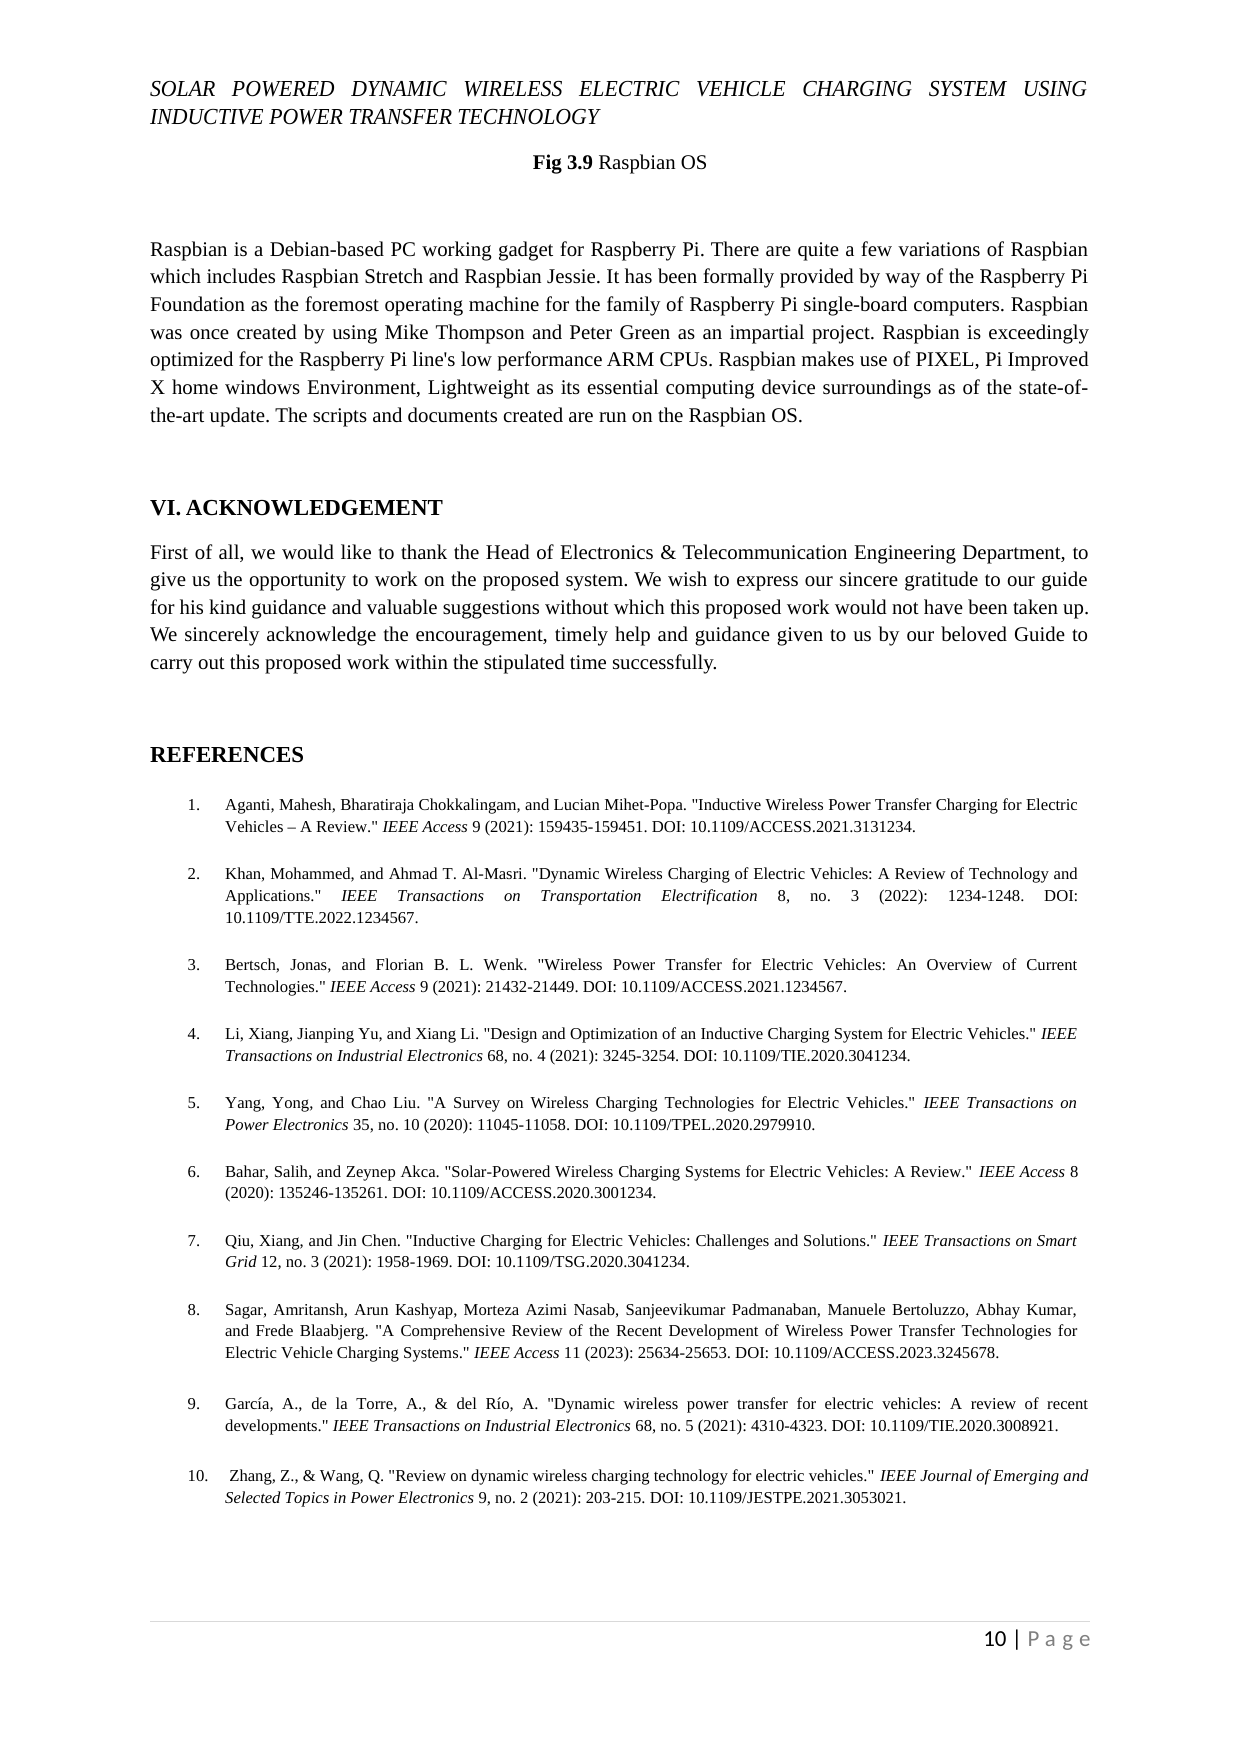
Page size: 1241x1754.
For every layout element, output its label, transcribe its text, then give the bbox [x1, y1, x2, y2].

text Raspbian is a Debian-based PC working gadget for Raspberry Pi. There are quite a few variations of Raspbian which includes Raspbian Stretch and Raspbian Jessie. It has been formally provided by way of the Raspberry Pi Foundation as the foremost operating machine for the family of Raspberry Pi single-board computers. Raspbian was once created by using Mike Thompson and Peter Green as an impartial project. Raspbian is exceedingly optimized for the Raspberry Pi line's low performance ARM CPUs. Raspbian makes use of PIXEL, Pi Improved X home windows Environment, Lightweight as its essential computing device surroundings as of the state-of-the-art update. The scripts and documents created are run on the Raspbian OS. [150, 237, 1090, 427]
list Yang, Yong, and Chao Liu. "A Survey on Wireless Charging Technologies for Electric Vehicles." IEEE Transactions on Power Electronics 35, no. 10 (2020): 11045-11058. DOI: 10.1109/TPEL.2020.2979910. [187, 1092, 1078, 1133]
list Aganti, Mahesh, Bharatiraja Chokkalingam, and Lucian Mihet-Popa. "Inductive Wireless Power Transfer Charging for Electric Vehicles – A Review." IEEE Access 9 (2021): 159435-159451. DOI: 10.1109/ACCESS.2021.3131234. [187, 794, 1078, 836]
text VI. ACKNOWLEDGEMENT [150, 494, 1090, 521]
list Khan, Mohammed, and Ahmad T. Al-Masri. "Dynamic Wireless Charging of Electric Vehicles: A Review of Technology and Applications." IEEE Transactions on Transportation Electrification 8, no. 3 (2022): 1234-1248. DOI: 10.1109/TTE.2022.1234567. [187, 863, 1078, 927]
list Qiu, Xiang, and Jin Chen. "Inductive Charging for Electric Vehicles: Challenges and Solutions." IEEE Transactions on Smart Grid 12, no. 3 (2021): 1958-1969. DOI: 10.1109/TSG.2020.3041234. [187, 1230, 1078, 1271]
text First of all, we would like to thank the Head of Electronics & Telecommunication Engineering Department, to give us the opportunity to work on the proposed system. We wish to express our sincere gratitude to our guide for his kind guidance and valuable suggestions without which this proposed work would not have been taken up. We sincerely acknowledge the encouragement, timely help and guidance given to us by our beloved Guide to carry out this proposed work within the stipulated time successfully. [150, 539, 1090, 674]
list Li, Xiang, Jianping Yu, and Xiang Li. "Design and Optimization of an Inductive Charging System for Electric Vehicles." IEEE Transactions on Industrial Electronics 68, no. 4 (2021): 3245-3254. DOI: 10.1109/TIE.2020.3041234. [187, 1023, 1078, 1064]
text Fig 3.9 Raspbian OS [150, 150, 1090, 174]
list Bertsch, Jonas, and Florian B. L. Wenk. "Wireless Power Transfer for Electric Vehicles: An Overview of Current Technologies." IEEE Access 9 (2021): 21432-21449. DOI: 10.1109/ACCESS.2021.1234567. [187, 954, 1078, 996]
list Bahar, Salih, and Zeynep Akca. "Solar-Powered Wireless Charging Systems for Electric Vehicles: A Review." IEEE Access 8 (2020): 135246-135261. DOI: 10.1109/ACCESS.2020.3001234. [187, 1161, 1078, 1202]
list Zhang, Z., & Wang, Q. "Review on dynamic wireless charging technology for electric vehicles." IEEE Journal of Emerging and Selected Topics in Power Electronics 9, no. 2 (2021): 203-215. DOI: 10.1109/JESTPE.2021.3053021. [187, 1466, 1090, 1507]
list García, A., de la Torre, A., & del Río, A. "Dynamic wireless power transfer for electric vehicles: A review of recent developments." IEEE Transactions on Industrial Electronics 68, no. 5 (2021): 4310-4323. DOI: 10.1109/TIE.2020.3008921. [187, 1394, 1090, 1435]
text REFERENCES [150, 741, 1090, 767]
list Sagar, Amritansh, Arun Kashyap, Morteza Azimi Nasab, Sanjeevikumar Padmanaban, Manuele Bertoluzzo, Abhay Kumar, and Frede Blaabjerg. "A Comprehensive Review of the Recent Development of Wireless Power Transfer Technologies for Electric Vehicle Charging Systems." IEEE Access 11 (2023): 25634-25653. DOI: 10.1109/ACCESS.2023.3245678. [187, 1299, 1078, 1362]
